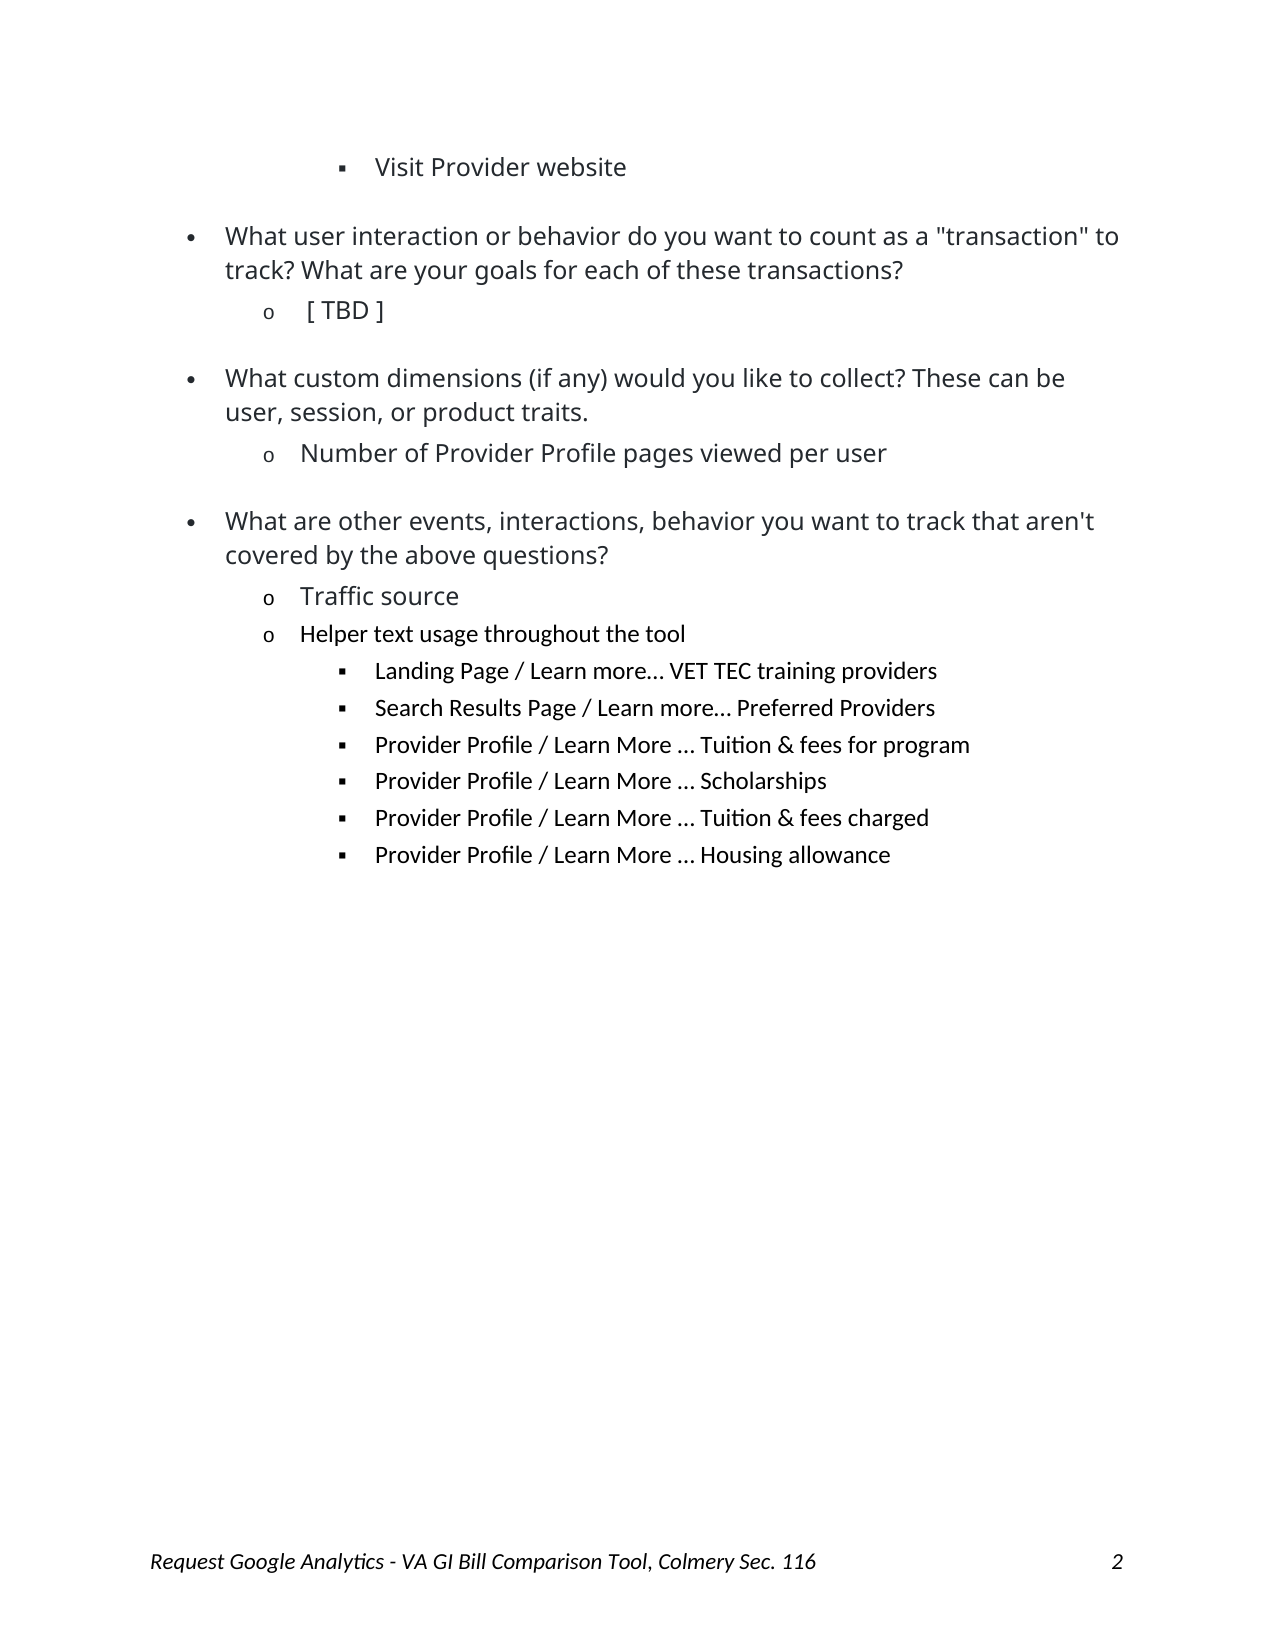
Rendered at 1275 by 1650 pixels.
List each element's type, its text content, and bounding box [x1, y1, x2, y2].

list Provider Profile / Learn More … Scholarships [337, 766, 1125, 796]
list Provider Profile / Learn More … Housing allowance [337, 839, 1125, 869]
list What custom dimensions (if any) would you like to collect? These can be user, session, or product traits. [187, 361, 1125, 429]
list Number of Provider Profile pages viewed per user [262, 435, 1125, 497]
list What are other events, interactions, behavior you want to track that aren't covered by the above questions? [187, 504, 1125, 572]
list What user interaction or behavior do you want to count as a "transaction" to track? What are your goals for each of these transactions? [187, 218, 1125, 286]
list Visit Provider website [337, 150, 1125, 212]
list Search Results Page / Learn more… Preferred Providers [337, 692, 1125, 722]
list Traffic source [262, 578, 1125, 612]
list Landing Page / Learn more… VET TEC training providers [337, 655, 1125, 686]
list Provider Profile / Learn More … Tuition & fees for program [337, 729, 1125, 759]
list [ TBD ] [262, 293, 1125, 355]
list Helper text usage throughout the tool [262, 618, 1125, 649]
list Provider Profile / Learn More … Tuition & fees charged [337, 802, 1125, 833]
